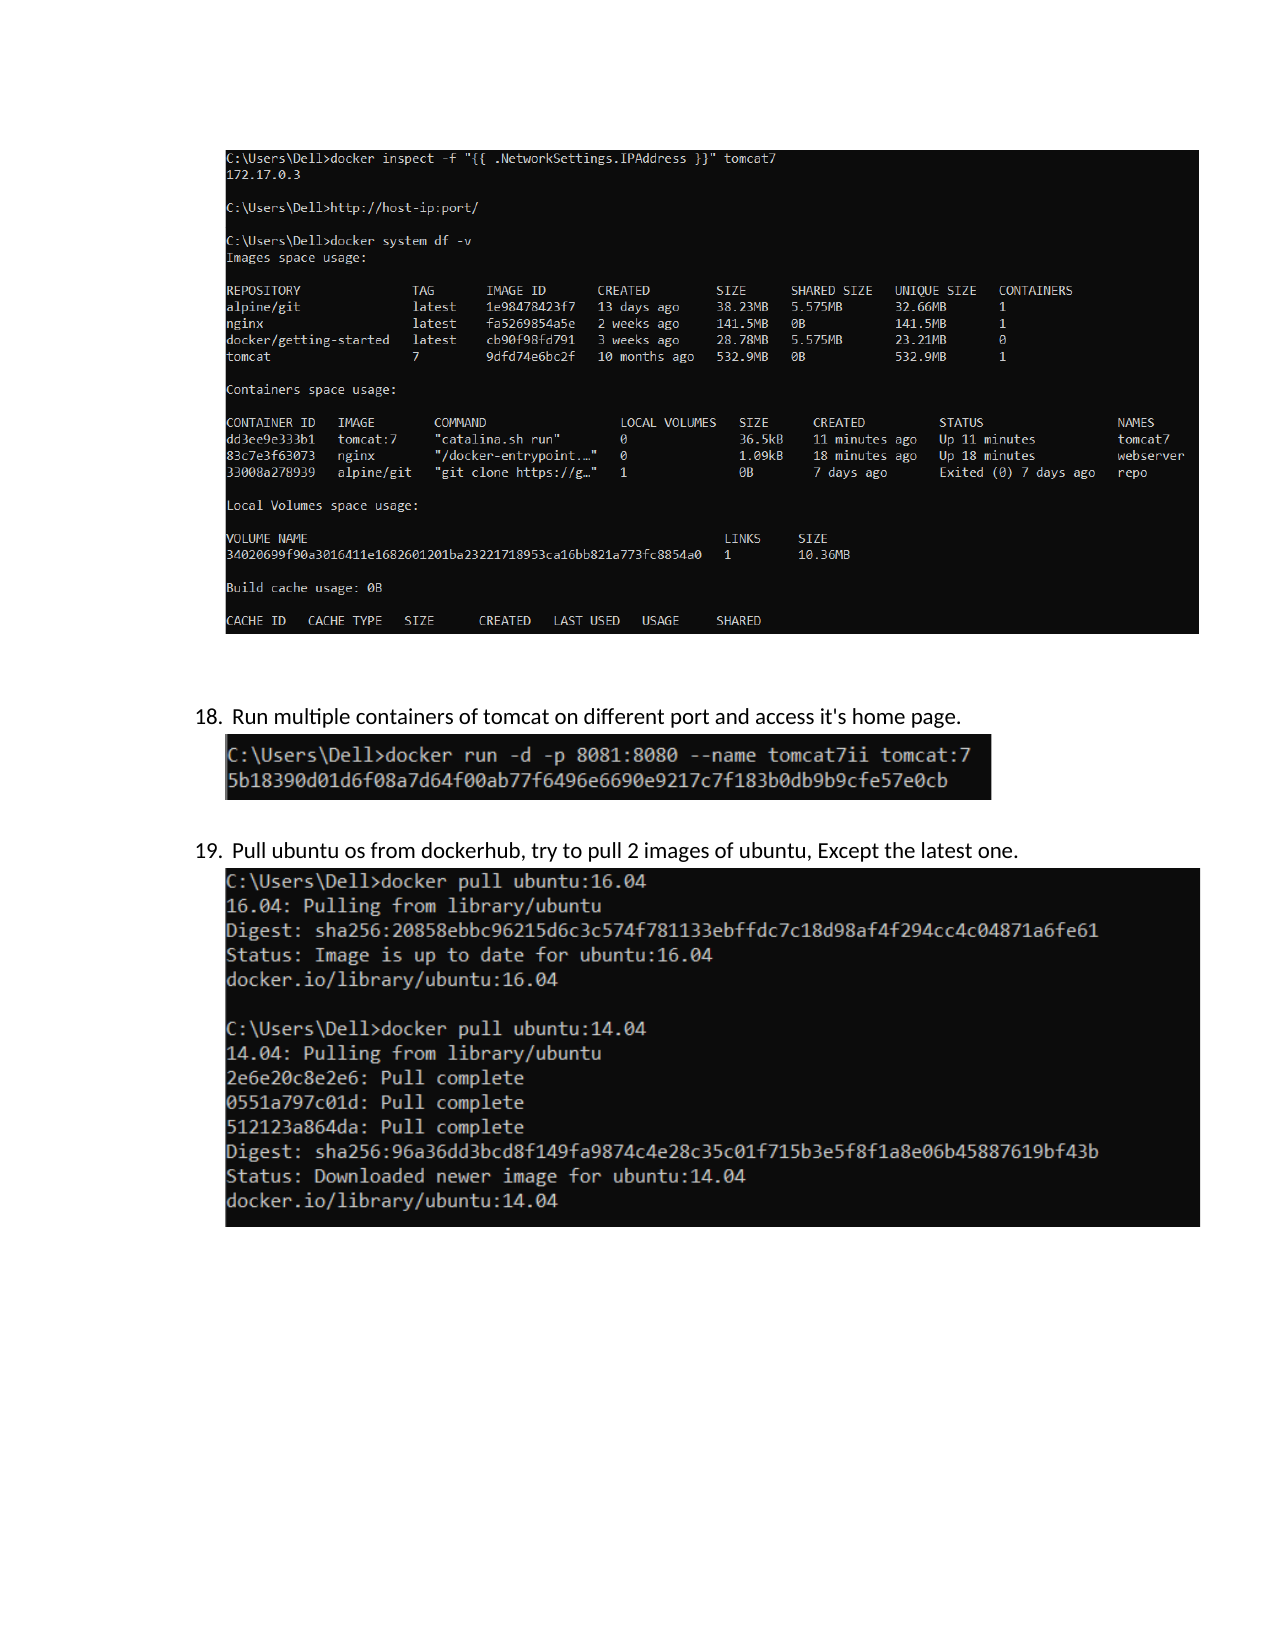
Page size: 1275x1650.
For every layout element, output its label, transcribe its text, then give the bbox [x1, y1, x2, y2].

picture [225, 734, 992, 800]
picture [225, 150, 1199, 634]
picture [225, 868, 1200, 1227]
list Pull ubuntu os from dockerhub, try to pull 2 images of ubuntu, Except the latest one. [194, 836, 1125, 864]
list Run multiple containers of tomcat on different port and access it's home page. [194, 702, 1125, 730]
